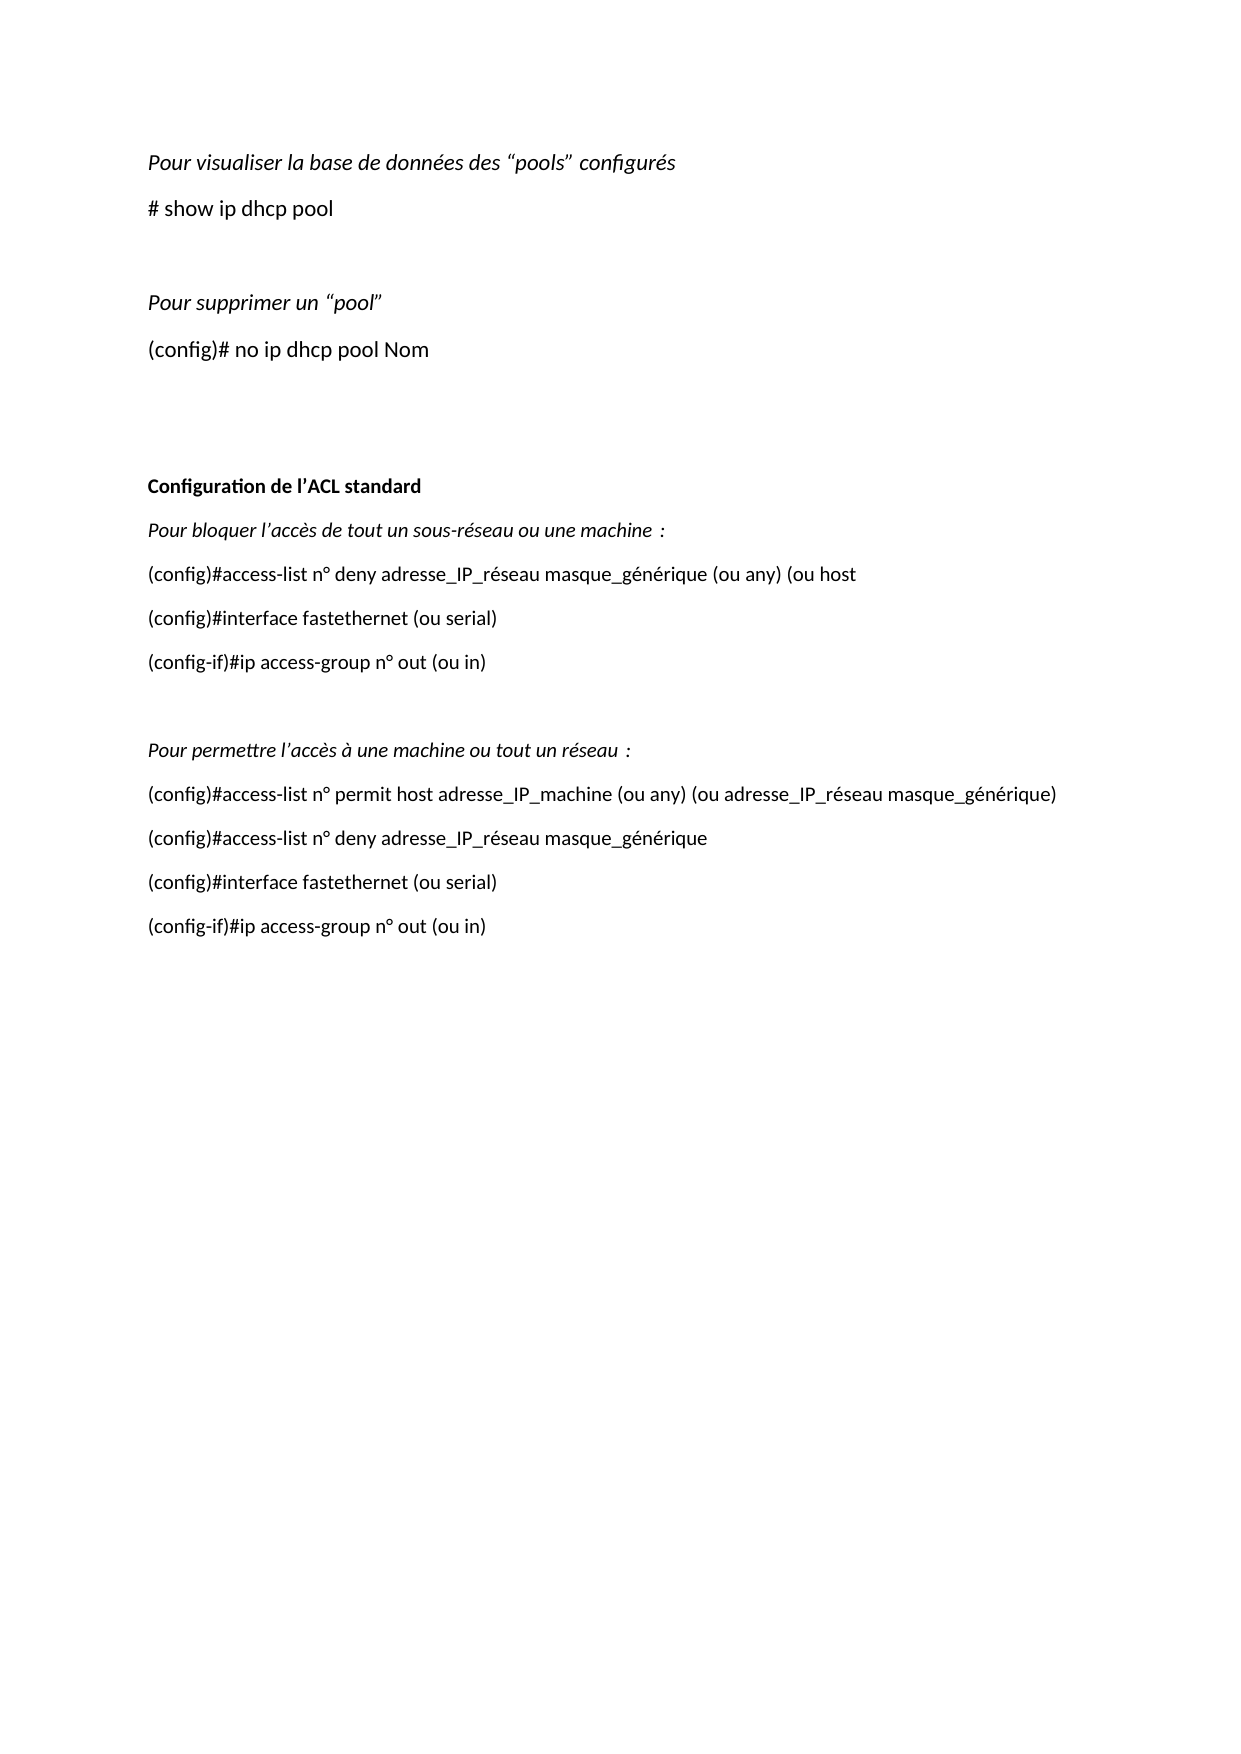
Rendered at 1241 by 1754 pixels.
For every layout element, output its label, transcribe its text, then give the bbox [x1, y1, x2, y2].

text Pour supprimer un “pool” [148, 288, 1093, 316]
text (config)#interface fastethernet (ou serial) [148, 605, 1093, 631]
text (config-if)#ip access-group n° out (ou in) [148, 649, 1093, 674]
text (config)#access-list n° deny adresse_IP_réseau masque_générique (ou any) (ou host [148, 561, 1093, 586]
text Pour visualiser la base de données des “pools” configurés [148, 148, 1093, 176]
text (config)#interface fastethernet (ou serial) [148, 869, 1093, 895]
text (config)#access-list n° deny adresse_IP_réseau masque_générique [148, 825, 1093, 851]
text Pour bloquer l’accès de tout un sous-réseau ou une machine : [148, 517, 1093, 542]
text Configuration de l’ACL standard [148, 473, 1093, 498]
text (config)# no ip dhcp pool Nom [148, 335, 1093, 363]
text (config)#access-list n° permit host adresse_IP_machine (ou any) (ou adresse_IP_réseau masque_générique) [148, 781, 1093, 807]
text # show ip dhcp pool [148, 194, 1093, 222]
text Pour permettre l’accès à une machine ou tout un réseau : [148, 737, 1093, 763]
text (config-if)#ip access-group n° out (ou in) [148, 913, 1093, 939]
